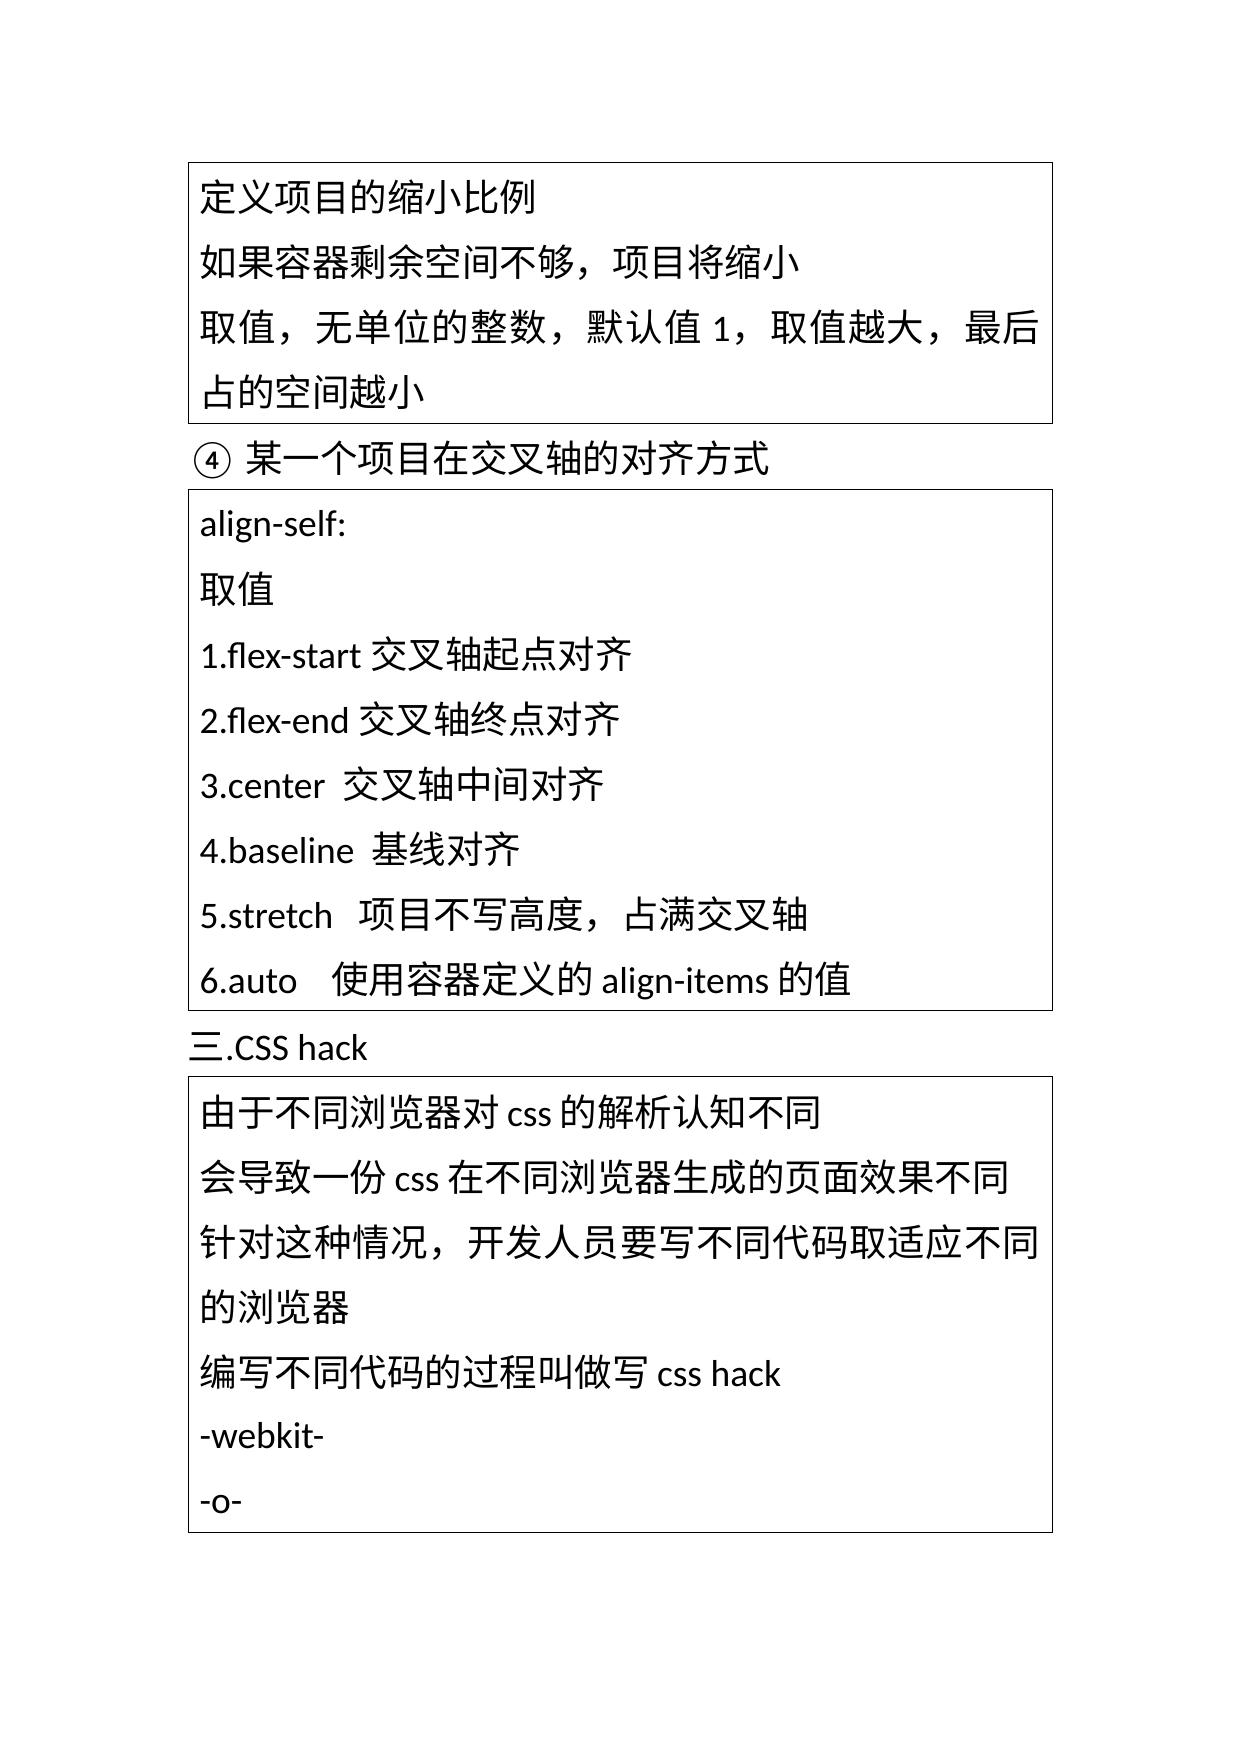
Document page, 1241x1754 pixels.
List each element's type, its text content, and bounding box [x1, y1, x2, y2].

table_header 定义项目的缩小比例 如果容器剩余空间不够，项目将缩小 取值，无单位的整数，默认值1，取值越大，最后占的空间越小 [189, 163, 1052, 423]
text ④某一个项目在交叉轴的对齐方式 [187, 424, 1053, 489]
table_header align-self: 取值 1.flex-start 交叉轴起点对齐 2.flex-end 交叉轴终点对齐 3.center 交叉轴中间对齐 4.baseline 基线对齐 5.stretch 项目不写高度，占满交叉轴 6.auto 使用容器定义的align-items的值 [189, 490, 1052, 1010]
text 三.CSS hack [187, 1011, 1053, 1076]
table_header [189, 1077, 1052, 1532]
